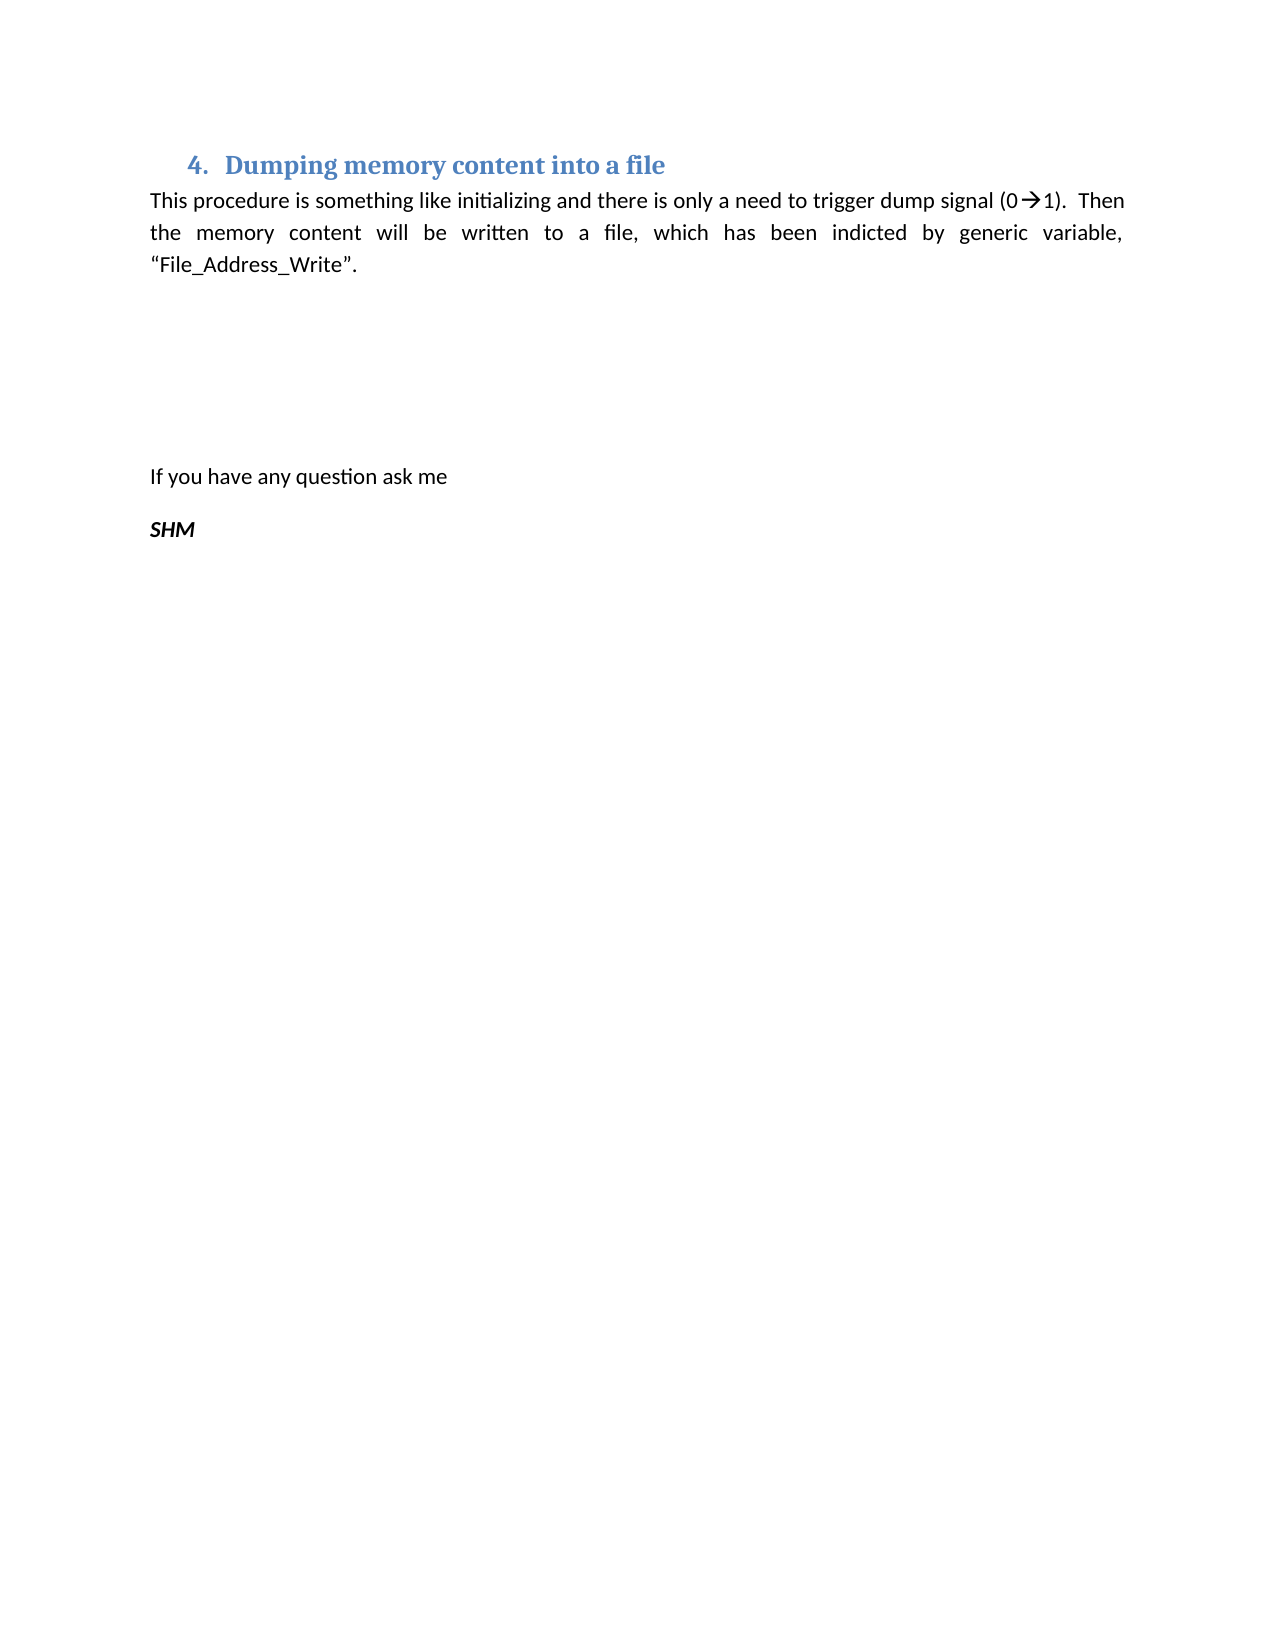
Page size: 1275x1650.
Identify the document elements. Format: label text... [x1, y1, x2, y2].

text SHM [150, 515, 1125, 543]
subtitle Dumping memory content into a file [187, 150, 1125, 181]
text If you have any question ask me [150, 462, 1125, 490]
text This procedure is something like initializing and there is only a need to trigger dump signal (01). Then the memory content will be written to a file, which has been indicted by generic variable, “File_Address_Write”. [150, 186, 1125, 278]
